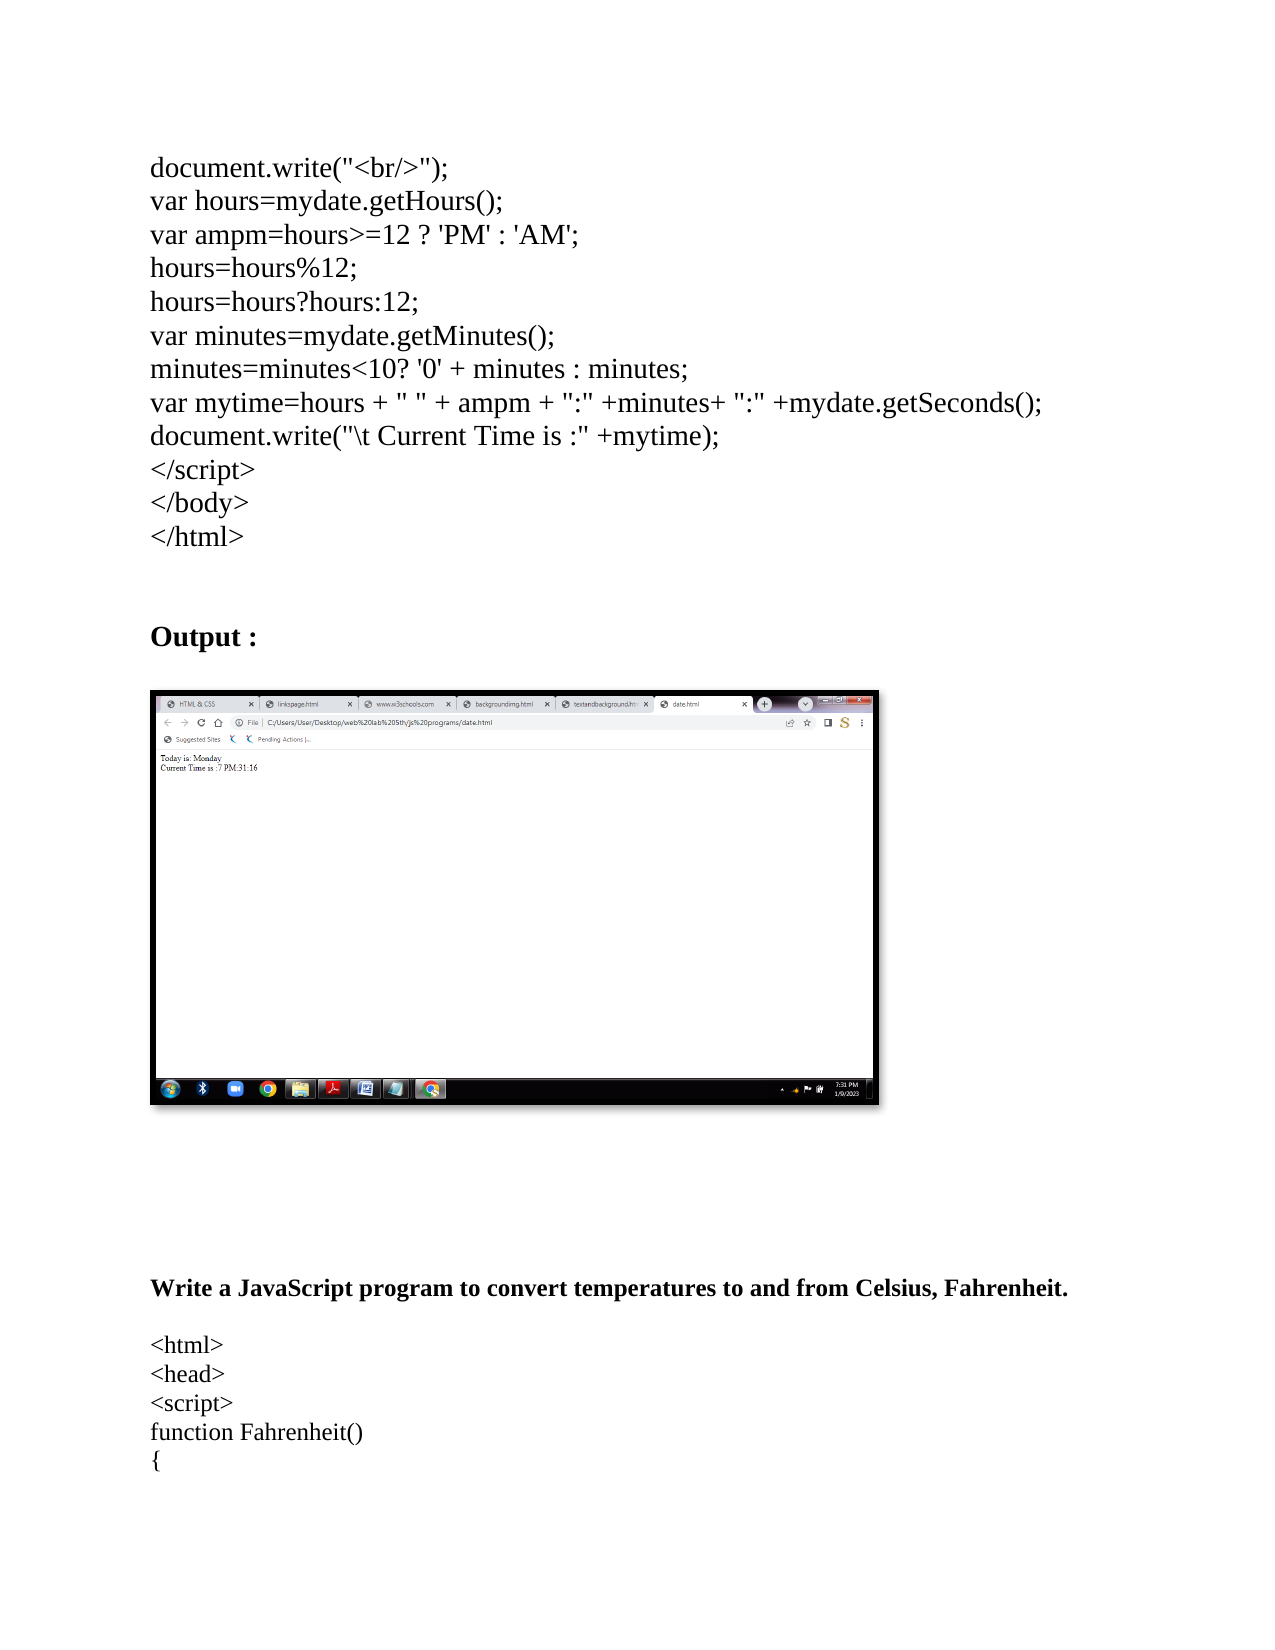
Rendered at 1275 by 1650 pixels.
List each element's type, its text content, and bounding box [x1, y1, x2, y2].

text minutes=minutes<10? '0' + minutes : minutes; [150, 351, 1125, 385]
text { [150, 1446, 1125, 1474]
text var mytime=hours + " " + ampm + ":" +minutes+ ":" +mydate.getSeconds(); [150, 385, 1125, 418]
text var hours=mydate.getHours(); [150, 183, 1125, 217]
text hours=hours?hours:12; [150, 284, 1125, 318]
text Write a JavaScript program to convert temperatures to and from Celsius, Fahrenheit. [150, 1273, 1125, 1302]
text var minutes=mydate.getMinutes(); [150, 318, 1125, 351]
picture [156, 696, 873, 1099]
text Output : [150, 619, 1125, 653]
text <script> [150, 1388, 1125, 1417]
text </html> [150, 519, 1125, 552]
text var ampm=hours>=12 ? 'PM' : 'AM'; [150, 217, 1125, 251]
text <head> [150, 1359, 1125, 1388]
text function Fahrenheit() [150, 1417, 1125, 1446]
text document.write("\t Current Time is :" +mytime); [150, 418, 1125, 452]
text <html> [150, 1331, 1125, 1359]
text document.write("<br/>"); [150, 150, 1125, 183]
text </body> [150, 485, 1125, 519]
text hours=hours%12; [150, 251, 1125, 284]
text </script> [150, 452, 1125, 485]
